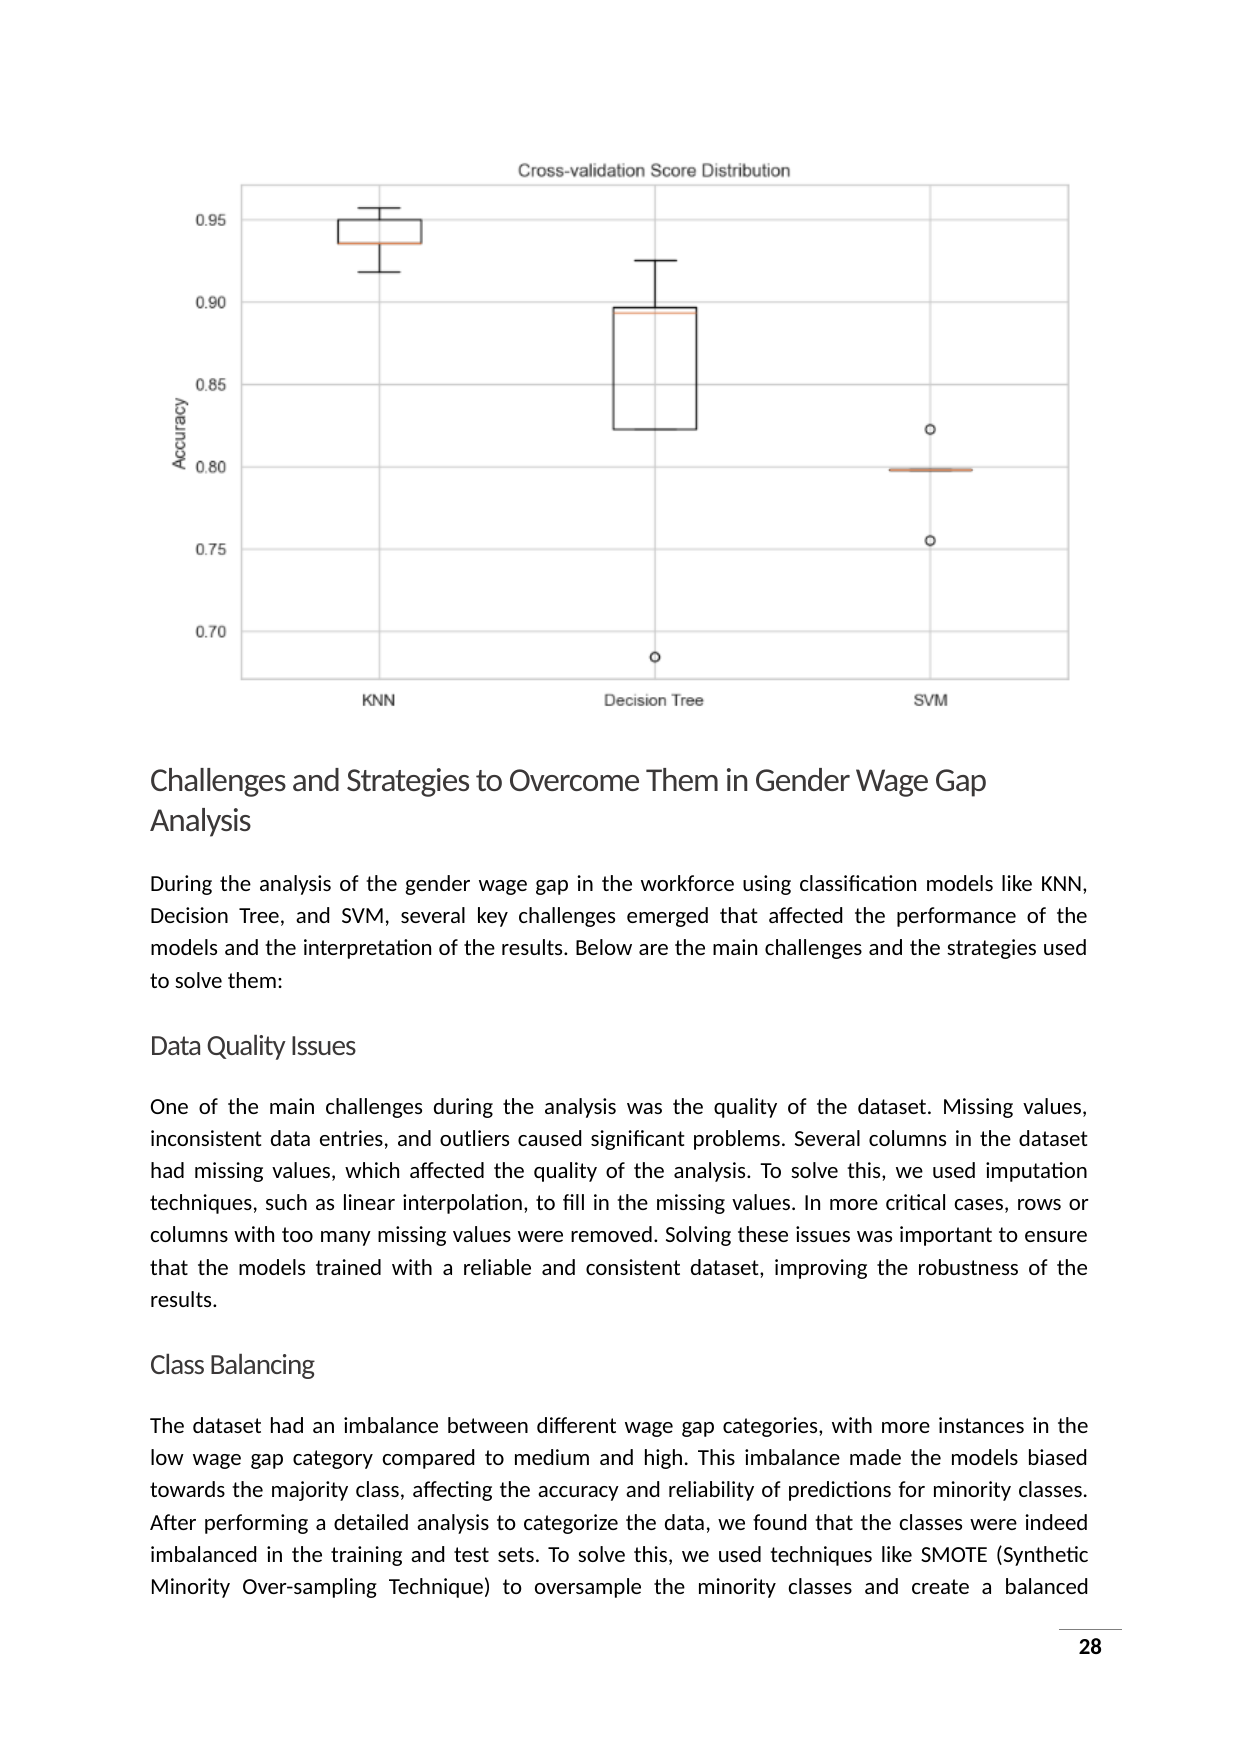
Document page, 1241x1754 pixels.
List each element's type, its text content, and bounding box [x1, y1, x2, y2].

subtitle Challenges and Strategies to Overcome Them in Gender Wage Gap Analysis [150, 758, 1090, 840]
subtitle Data Quality Issues [150, 1027, 1090, 1063]
text During the analysis of the gender wage gap in the workforce using classification models like KNN, Decision Tree, and SVM, several key challenges emerged that affected the performance of the models and the interpretation of the results. Below are the main challenges and the strategies used to solve them: [150, 869, 1090, 994]
subtitle Class Balancing [150, 1346, 1090, 1382]
picture [150, 150, 1091, 726]
